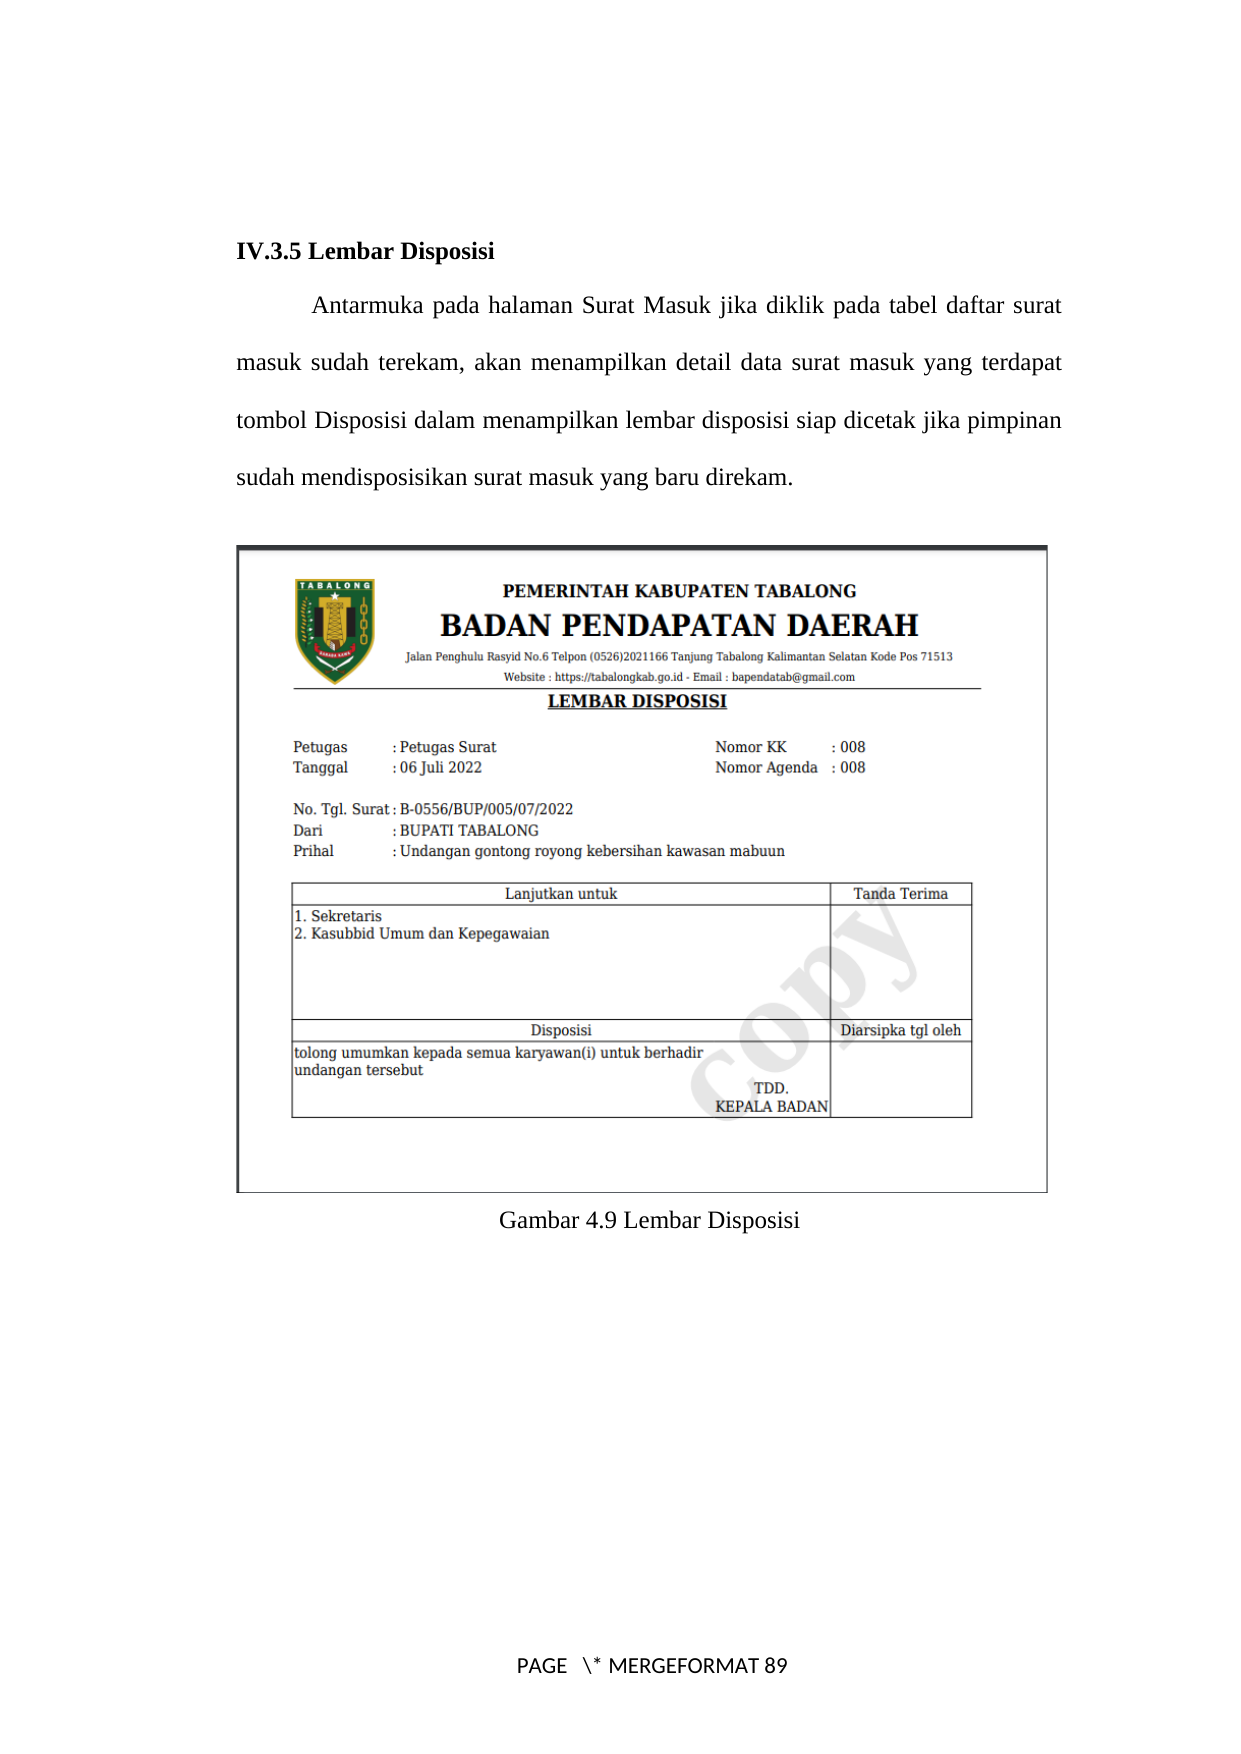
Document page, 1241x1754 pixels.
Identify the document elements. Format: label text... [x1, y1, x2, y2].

picture [236, 545, 1048, 1193]
text Antarmuka pada halaman Surat Masuk jika diklik pada tabel daftar surat masuk sudah terekam, akan menampilkan detail data surat masuk yang terdapat tombol Disposisi dalam menampilkan lembar disposisi siap dicetak jika pimpinan sudah mendisposisikan surat masuk yang baru direkam. [236, 290, 1063, 491]
subtitle Lembar Disposisi [236, 236, 1063, 265]
text Gambar 4.9 Lembar Disposisi [236, 1205, 1063, 1234]
